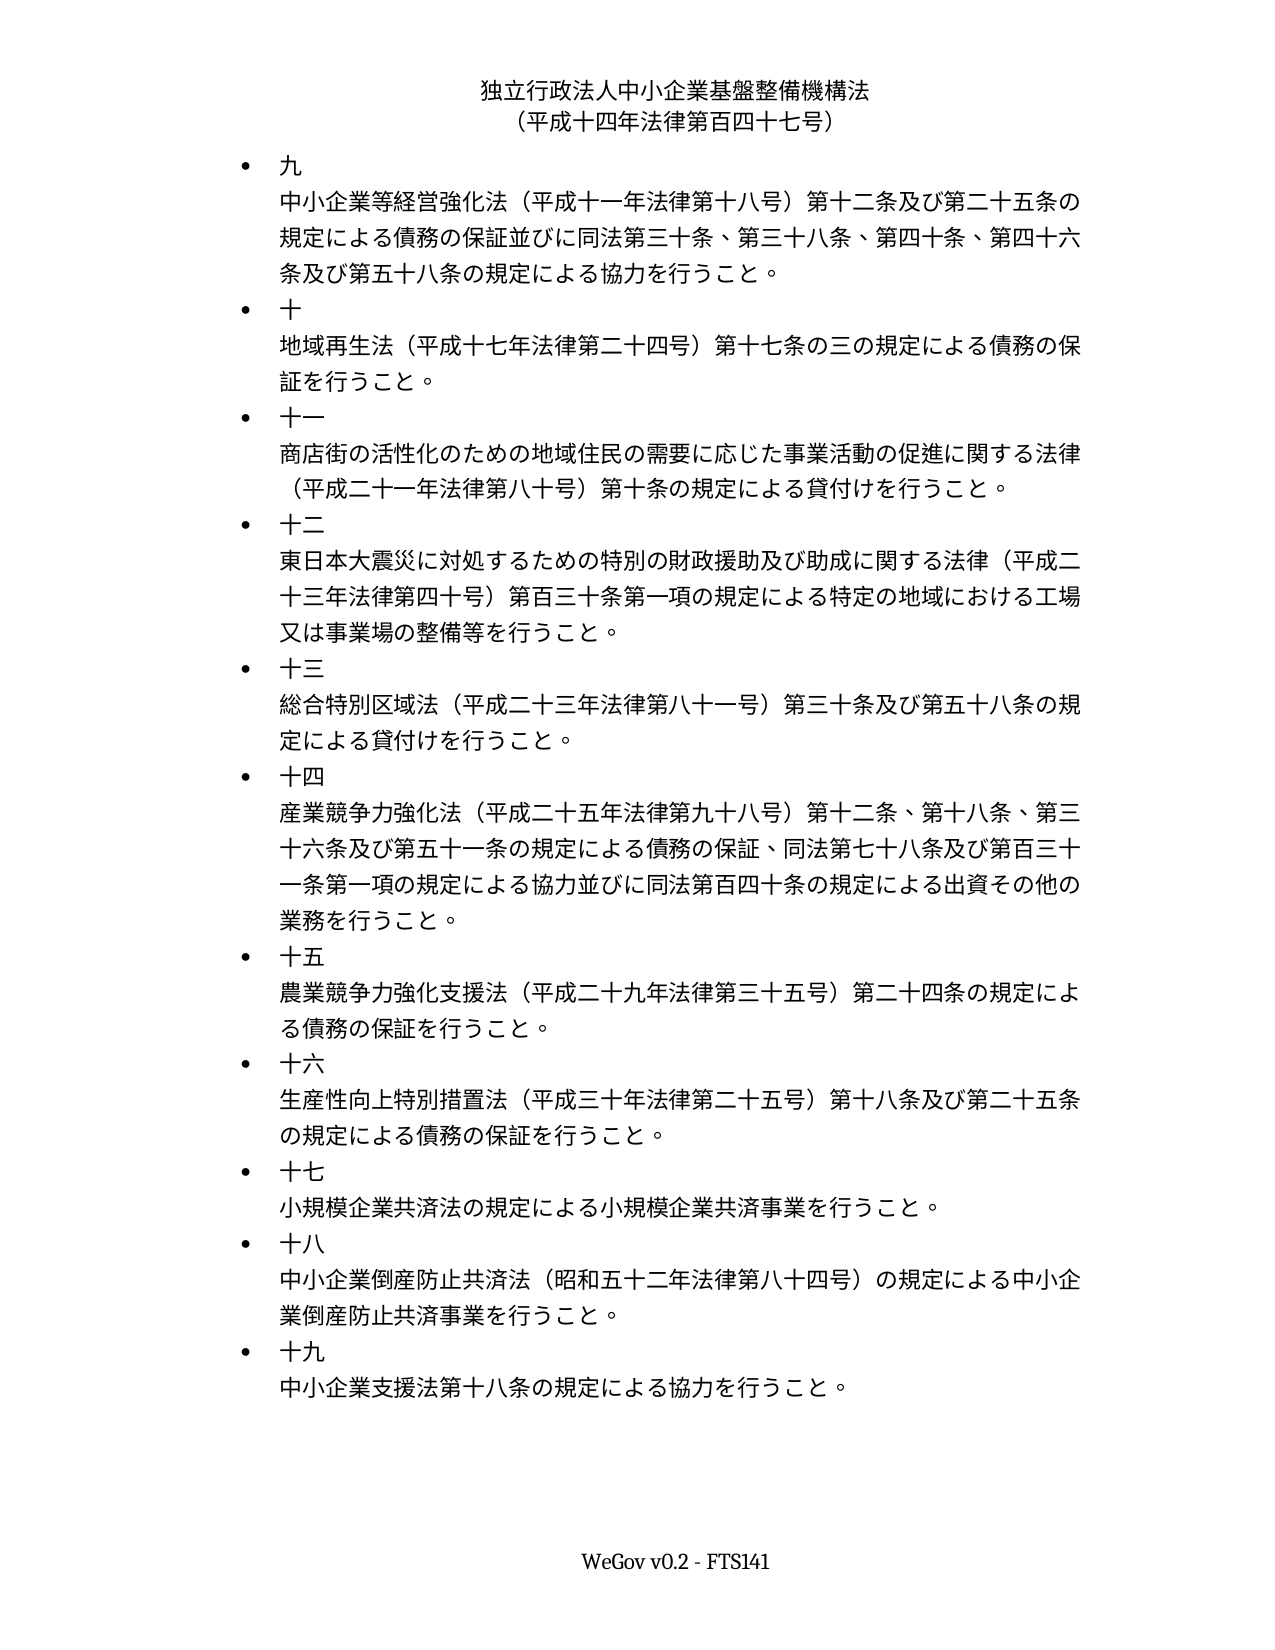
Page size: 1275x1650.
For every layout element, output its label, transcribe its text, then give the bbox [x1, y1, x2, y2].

list 十七 小規模企業共済法の規定による小規模企業共済事業を行うこと。 [242, 1156, 1087, 1223]
list 十二 東日本大震災に対処するための特別の財政援助及び助成に関する法律（平成二十三年法律第四十号）第百三十条第一項の規定による特定の地域における工場又は事業場の整備等を行うこと。 [242, 509, 1087, 648]
list 十五 農業競争力強化支援法（平成二十九年法律第三十五号）第二十四条の規定による債務の保証を行うこと。 [242, 941, 1087, 1044]
list 十九 中小企業支援法第十八条の規定による協力を行うこと。 [242, 1336, 1087, 1403]
list 十六 生産性向上特別措置法（平成三十年法律第二十五号）第十八条及び第二十五条の規定による債務の保証を行うこと。 [242, 1048, 1087, 1152]
list 十四 産業競争力強化法（平成二十五年法律第九十八号）第十二条、第十八条、第三十六条及び第五十一条の規定による債務の保証、同法第七十八条及び第百三十一条第一項の規定による協力並びに同法第百四十条の規定による出資その他の業務を行うこと。 [242, 761, 1087, 936]
list 十一 商店街の活性化のための地域住民の需要に応じた事業活動の促進に関する法律（平成二十一年法律第八十号）第十条の規定による貸付けを行うこと。 [242, 402, 1087, 505]
list 十 地域再生法（平成十七年法律第二十四号）第十七条の三の規定による債務の保証を行うこと。 [242, 294, 1087, 397]
list 十八 中小企業倒産防止共済法（昭和五十二年法律第八十四号）の規定による中小企業倒産防止共済事業を行うこと。 [242, 1228, 1087, 1331]
list 九 中小企業等経営強化法（平成十一年法律第十八号）第十二条及び第二十五条の規定による債務の保証並びに同法第三十条、第三十八条、第四十条、第四十六条及び第五十八条の規定による協力を行うこと。 [242, 150, 1087, 289]
list 十三 総合特別区域法（平成二十三年法律第八十一号）第三十条及び第五十八条の規定による貸付けを行うこと。 [242, 653, 1087, 756]
